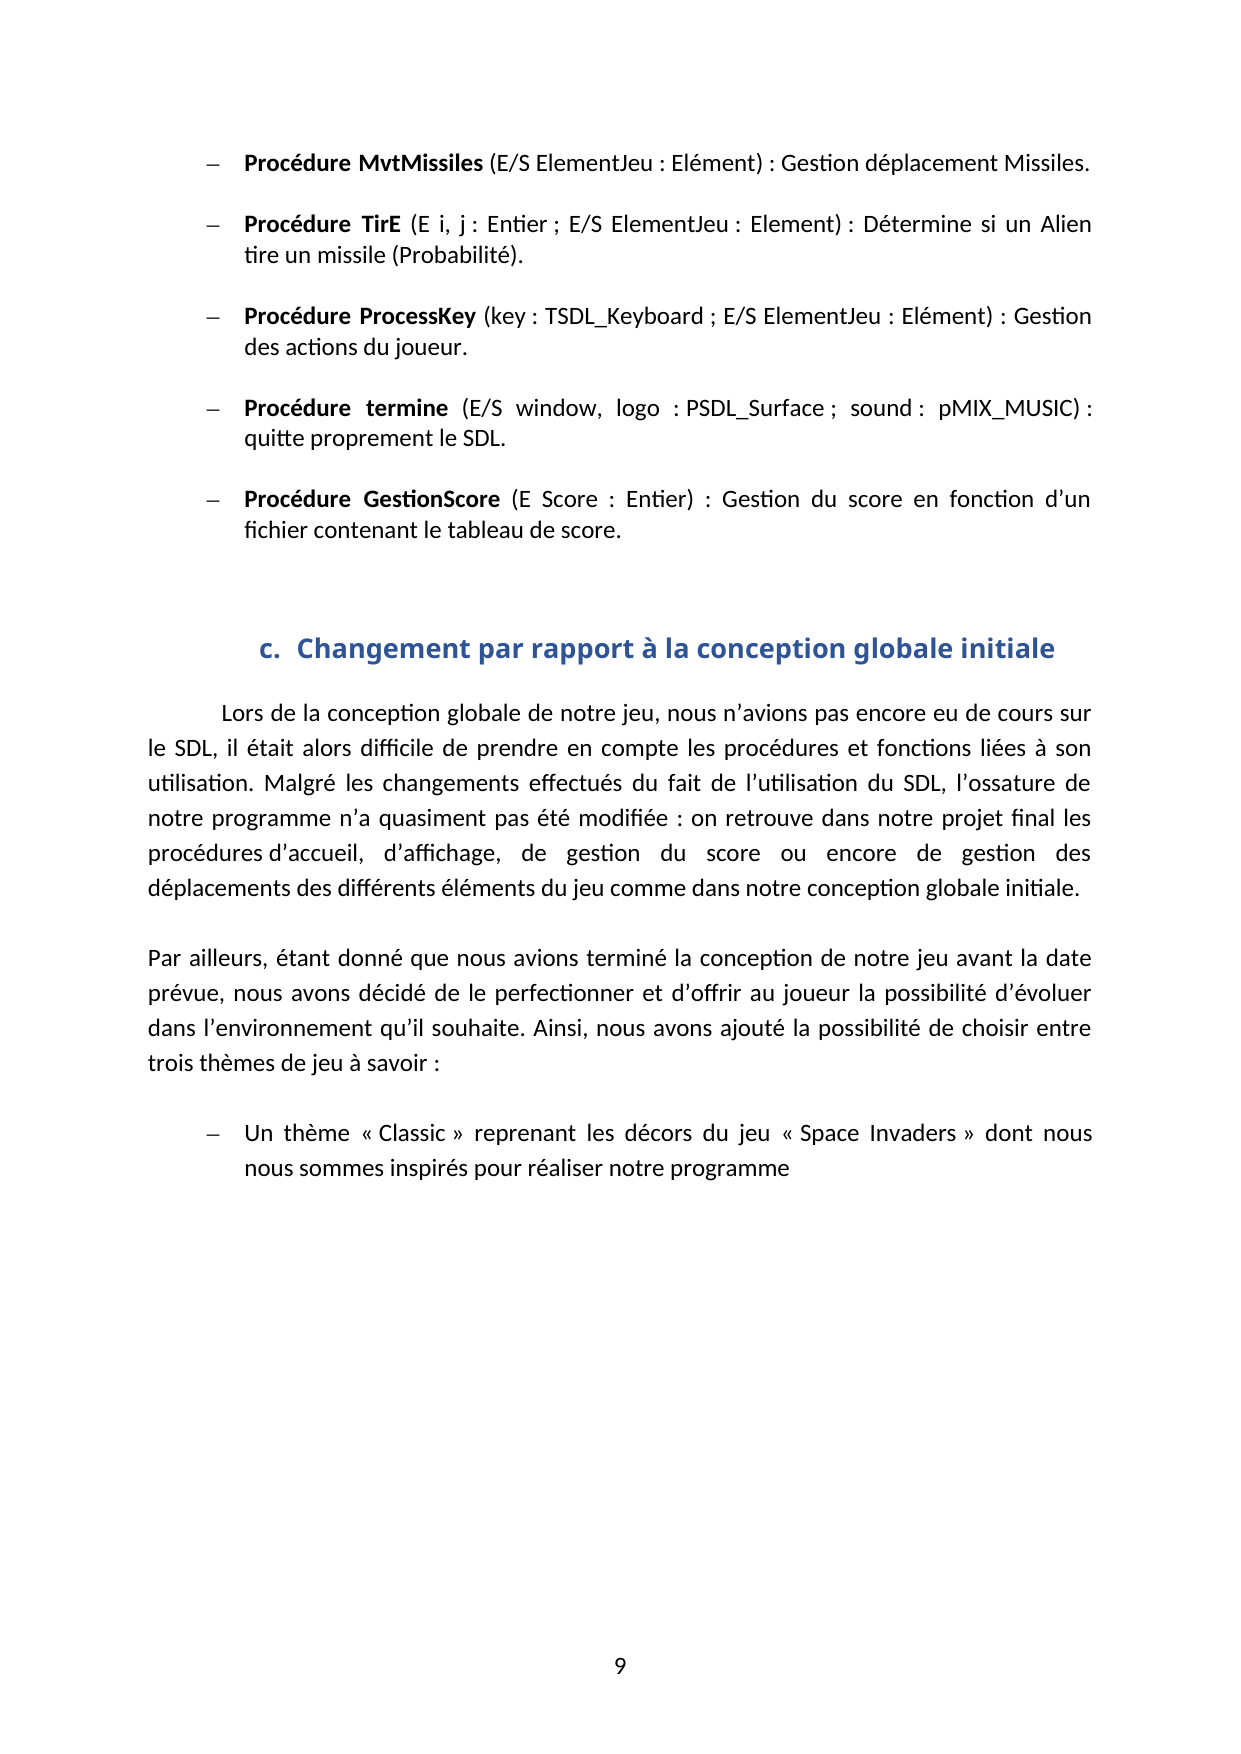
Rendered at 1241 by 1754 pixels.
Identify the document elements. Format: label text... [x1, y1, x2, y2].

list Procédure ProcessKey (key : TSDL_Keyboard ; E/S ElementJeu : Elément) : Gestion des actions du joueur. [207, 300, 1093, 361]
list Un thème « Classic » reprenant les décors du jeu « Space Invaders » dont nous nous sommes inspirés pour réaliser notre programme [207, 1117, 1093, 1183]
list Procédure GestionScore (E Score : Entier) : Gestion du score en fonction d’un fichier contenant le tableau de score. [207, 483, 1093, 544]
list Procédure MvtMissiles (E/S ElementJeu : Elément) : Gestion déplacement Missiles. [207, 148, 1093, 178]
subtitle Changement par rapport à la conception globale initiale [259, 630, 1093, 667]
text Lors de la conception globale de notre jeu, nous n’avions pas encore eu de cours sur le SDL, il était alors difficile de prendre en compte les procédures et fonctions liées à son utilisation. Malgré les changements effectués du fait de l’utilisation du SDL, l’ossature de notre programme n’a quasiment pas été modifiée : on retrouve dans notre projet final les procédures d’accueil, d’affichage, de gestion du score ou encore de gestion des déplacements des différents éléments du jeu comme dans notre conception globale initiale. [148, 697, 1093, 903]
list Procédure termine (E/S window, logo : PSDL_Surface ; sound : pMIX_MUSIC) : quitte proprement le SDL. [207, 392, 1093, 453]
text Par ailleurs, étant donné que nous avions terminé la conception de notre jeu avant la date prévue, nous avons décidé de le perfectionner et d’offrir au joueur la possibilité d’évoluer dans l’environnement qu’il souhaite. Ainsi, nous avons ajouté la possibilité de choisir entre trois thèmes de jeu à savoir : [148, 942, 1093, 1078]
list Procédure TirE (E i, j : Entier ; E/S ElementJeu : Element) : Détermine si un Alien tire un missile (Probabilité). [207, 209, 1093, 270]
